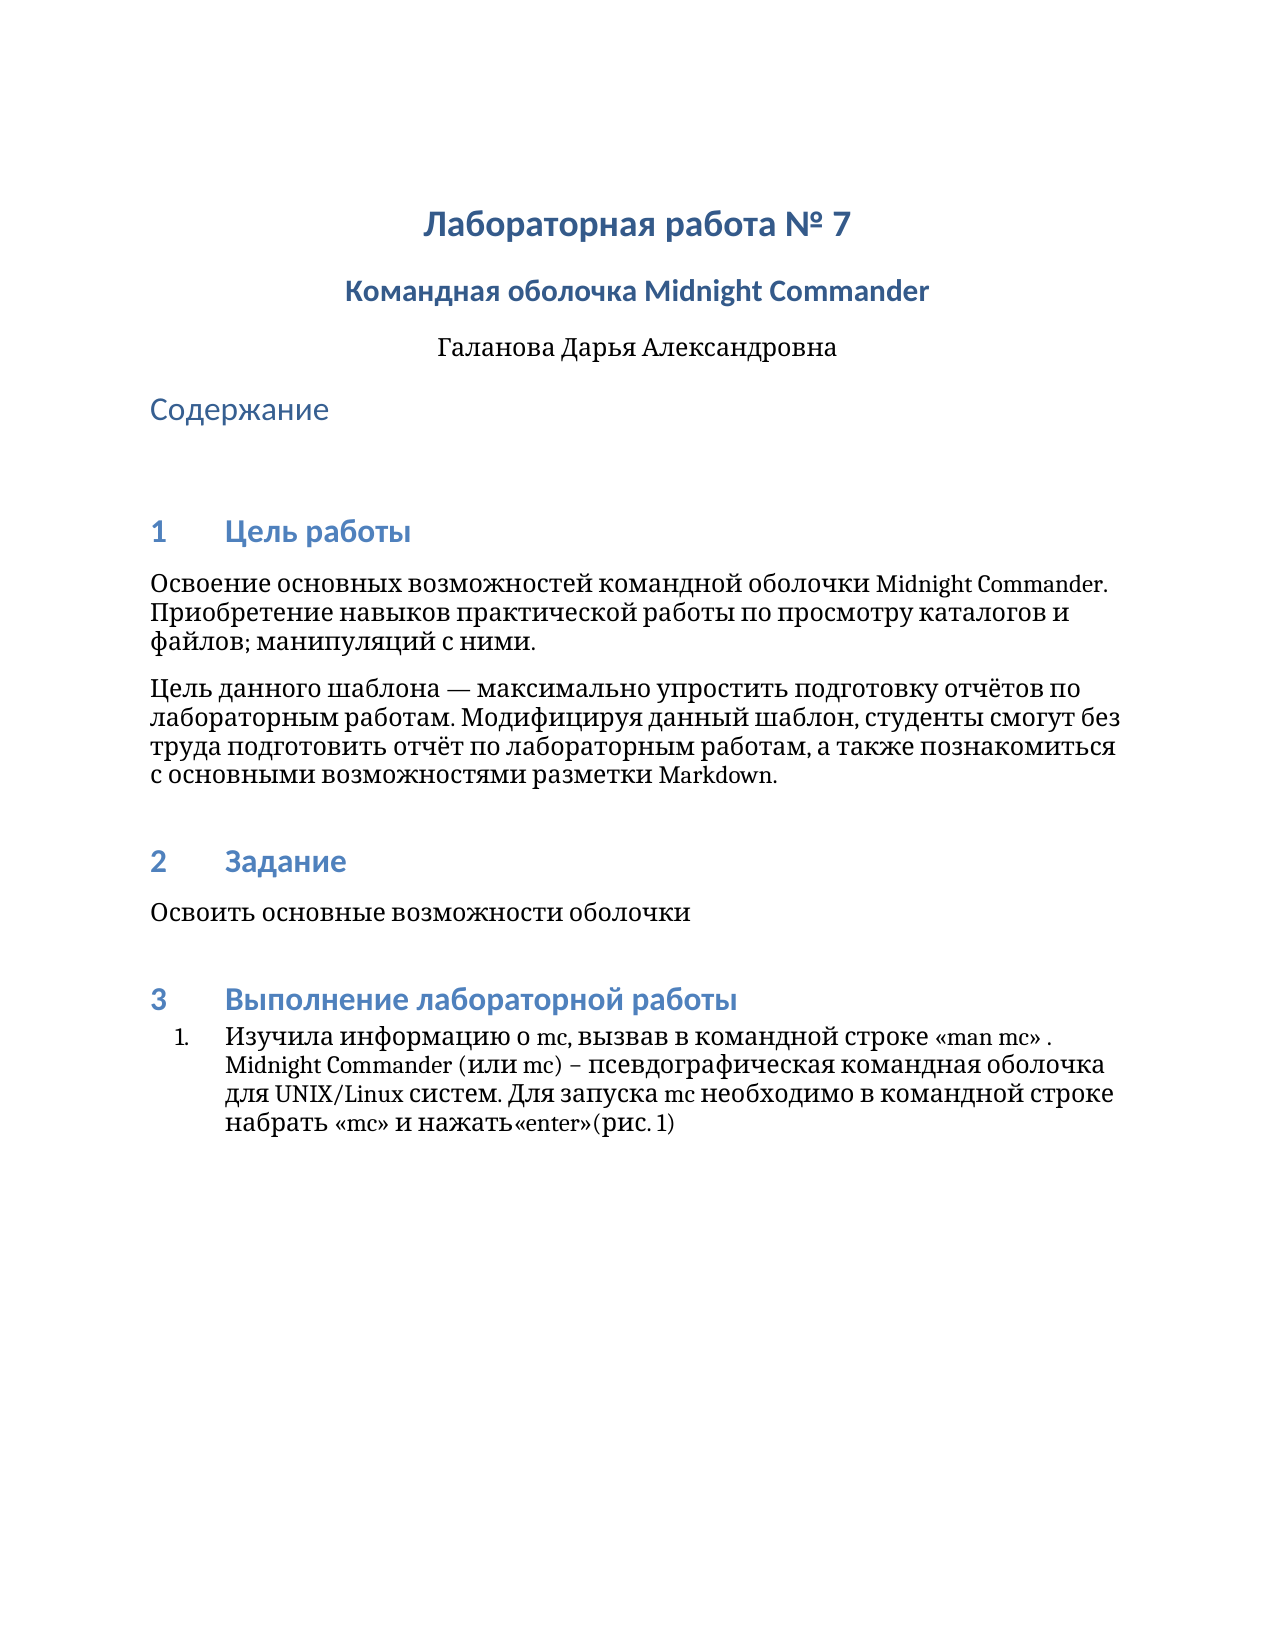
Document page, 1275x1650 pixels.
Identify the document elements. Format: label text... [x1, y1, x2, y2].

title Лабораторная работа № 7 [150, 200, 1125, 246]
text Освоить основные возможности оболочки [150, 899, 1125, 928]
text Цель данного шаблона — максимально упростить подготовку отчётов по лабораторным работам. Модифицируя данный шаблон, студенты смогут без труда подготовить отчёт по лабораторным работам, а также познакомиться с основными возможностями разметки Markdown. [150, 675, 1125, 790]
subtitle Командная оболочка Midnight Commander [150, 271, 1125, 309]
subtitle 1 Цель работы [150, 510, 1125, 551]
text Освоение основных возможностей командной оболочки Midnight Commander. Приобретение навыков практической работы по просмотру каталогов и файлов; манипуляций с ними. [150, 570, 1125, 656]
list Изучила информацию о mc, вызвав в командной строке «man mc» . Midnight Commander (или mc) − псевдографическая командная оболочка для UNIX/Linux систем. Для запуска mc необходимо в командной строке набрать «mc» и нажать«enter»(рис. 1) [175, 1023, 1125, 1138]
text Галанова Дарья Александровна [150, 334, 1125, 363]
subtitle 2 Задание [150, 840, 1125, 881]
subtitle 3 Выполнение лабораторной работы [150, 978, 1125, 1019]
